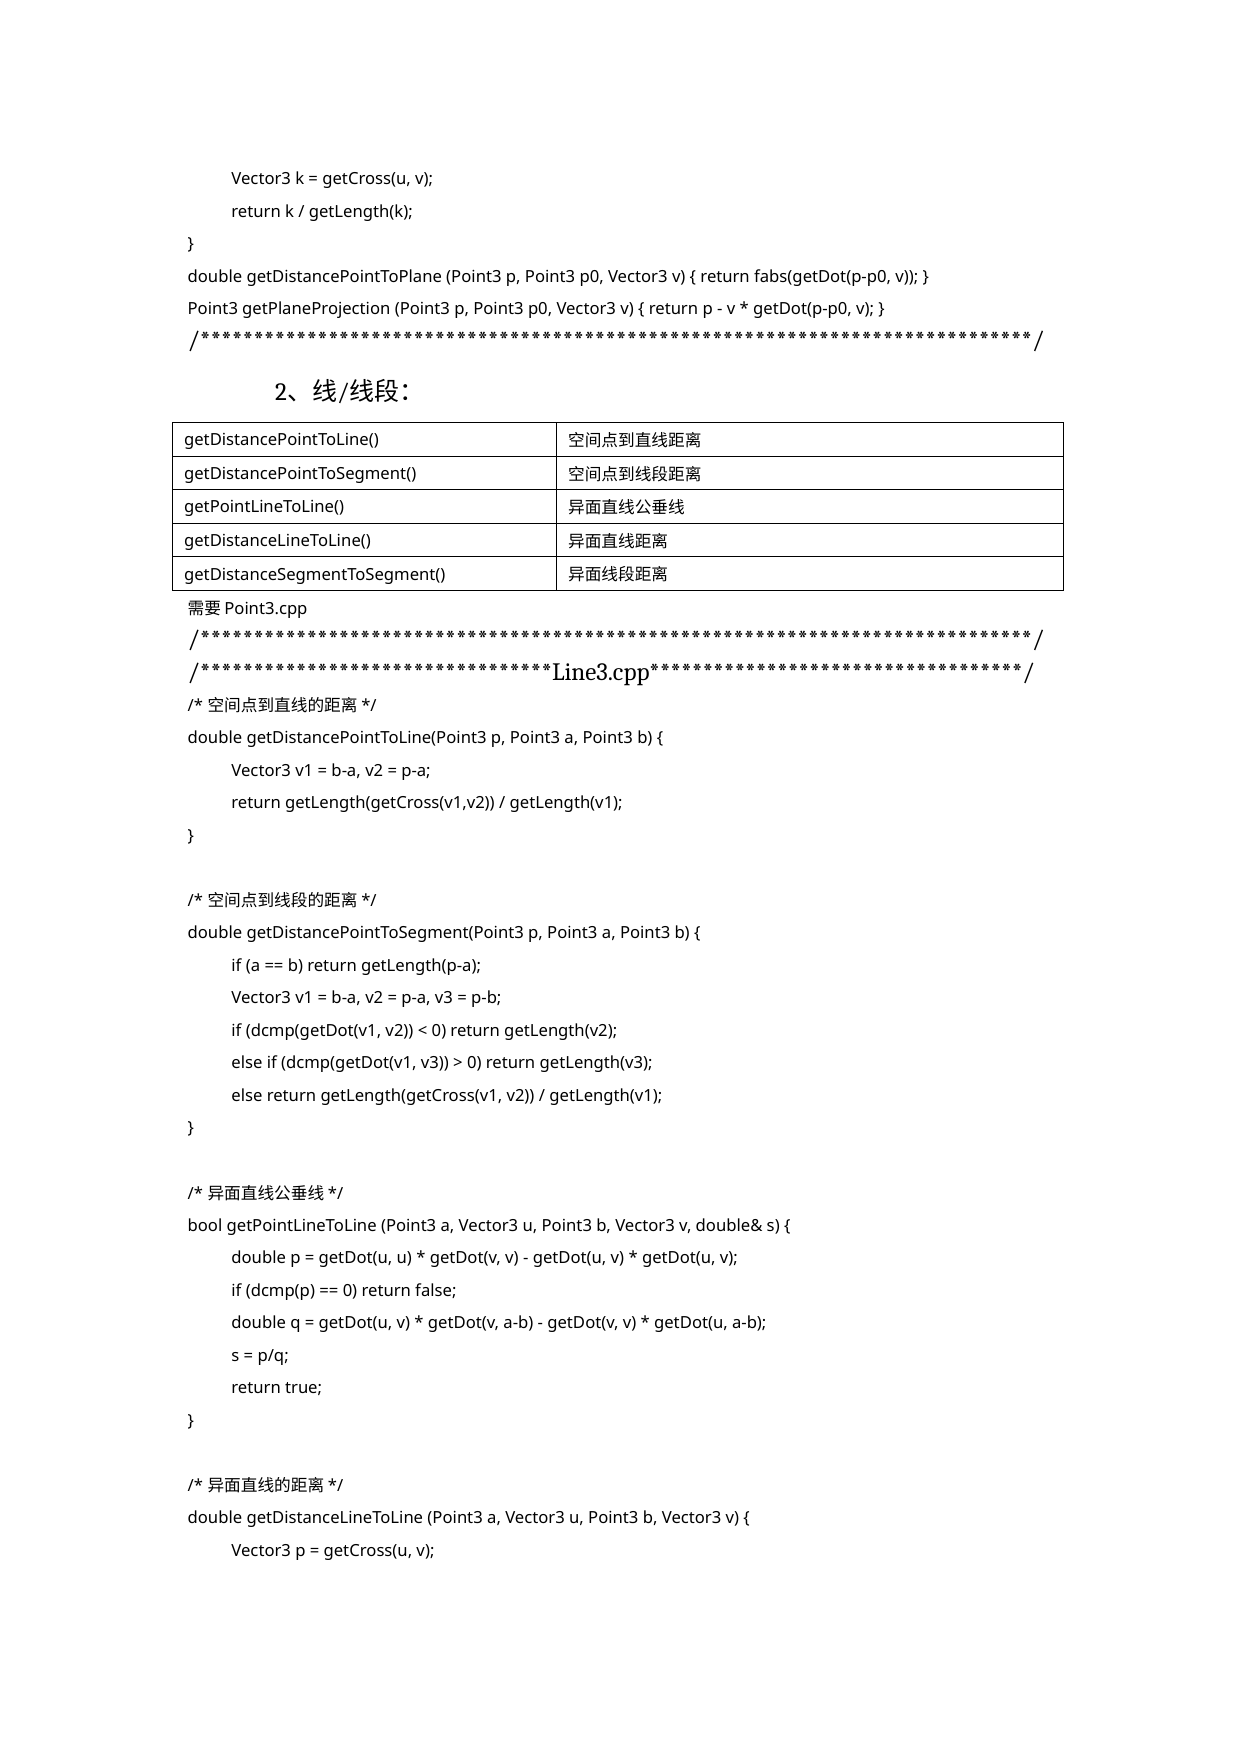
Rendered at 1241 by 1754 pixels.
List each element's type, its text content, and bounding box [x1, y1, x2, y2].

text /* 空间点到直线的距离 */ [187, 688, 1053, 721]
text bool getPointLineToLine (Point3 a, Vector3 u, Point3 b, Vector3 v, double& s) { [187, 1208, 1053, 1241]
text else return getLength(getCross(v1, v2)) / getLength(v1); [187, 1078, 1053, 1111]
text return true; [187, 1371, 1053, 1403]
table_cell getDistancePointToSegment() [173, 457, 556, 489]
text } [187, 1403, 1053, 1436]
text /* 异面直线的距离 */ [187, 1468, 1053, 1501]
table_cell 异面直线距离 [557, 524, 1063, 556]
text Point3 getPlaneProjection (Point3 p, Point3 p0, Vector3 v) { return p - v * getDot(p-p0, v); } [187, 292, 1053, 324]
text Vector3 v1 = b-a, v2 = p-a, v3 = p-b; [187, 981, 1053, 1013]
table_cell getPointLineToLine() [173, 490, 556, 523]
text else if (dcmp(getDot(v1, v3)) > 0) return getLength(v3); [187, 1046, 1053, 1078]
text /******************************************************************************/ [187, 324, 1053, 357]
text double q = getDot(u, v) * getDot(v, a-b) - getDot(v, v) * getDot(u, a-b); [187, 1306, 1053, 1338]
text if (dcmp(getDot(v1, v2)) < 0) return getLength(v2); [187, 1013, 1053, 1046]
text } [187, 1111, 1053, 1143]
table_header 空间点到直线距离 [557, 423, 1063, 456]
text /******************************************************************************/ [187, 623, 1053, 656]
text double getDistanceLineToLine (Point3 a, Vector3 u, Point3 b, Vector3 v) { [187, 1501, 1053, 1533]
text double getDistancePointToPlane (Point3 p, Point3 p0, Vector3 v) { return fabs(getDot(p-p0, v)); } [187, 259, 1053, 292]
text double p = getDot(u, u) * getDot(v, v) - getDot(u, v) * getDot(u, v); [187, 1241, 1053, 1273]
table_cell 异面线段距离 [557, 557, 1063, 590]
text Vector3 v1 = b-a, v2 = p-a; [187, 753, 1053, 786]
text return getLength(getCross(v1,v2)) / getLength(v1); [187, 786, 1053, 818]
text return k / getLength(k); [187, 194, 1053, 227]
text } [187, 818, 1053, 851]
table_cell getDistanceSegmentToSegment() [173, 557, 556, 590]
text s = p/q; [187, 1338, 1053, 1371]
text if (dcmp(p) == 0) return false; [187, 1273, 1053, 1306]
text if (a == b) return getLength(p-a); [187, 948, 1053, 981]
table_header getDistancePointToLine() [173, 423, 556, 456]
text 需要Point3.cpp [187, 591, 1053, 623]
text double getDistancePointToSegment(Point3 p, Point3 a, Point3 b) { [187, 916, 1053, 948]
table_cell 异面直线公垂线 [557, 490, 1063, 523]
text double getDistancePointToLine(Point3 p, Point3 a, Point3 b) { [187, 721, 1053, 753]
text } [187, 227, 1053, 259]
table_cell getDistanceLineToLine() [173, 524, 556, 556]
table_cell 空间点到线段距离 [557, 457, 1063, 489]
text Vector3 k = getCross(u, v); [187, 162, 1053, 194]
text 2、线/线段： [231, 357, 1053, 422]
text /*********************************Line3.cpp***********************************/ [187, 656, 1053, 688]
text /* 异面直线公垂线 */ [187, 1176, 1053, 1208]
text Vector3 p = getCross(u, v); [187, 1533, 1053, 1566]
text /* 空间点到线段的距离 */ [187, 883, 1053, 916]
